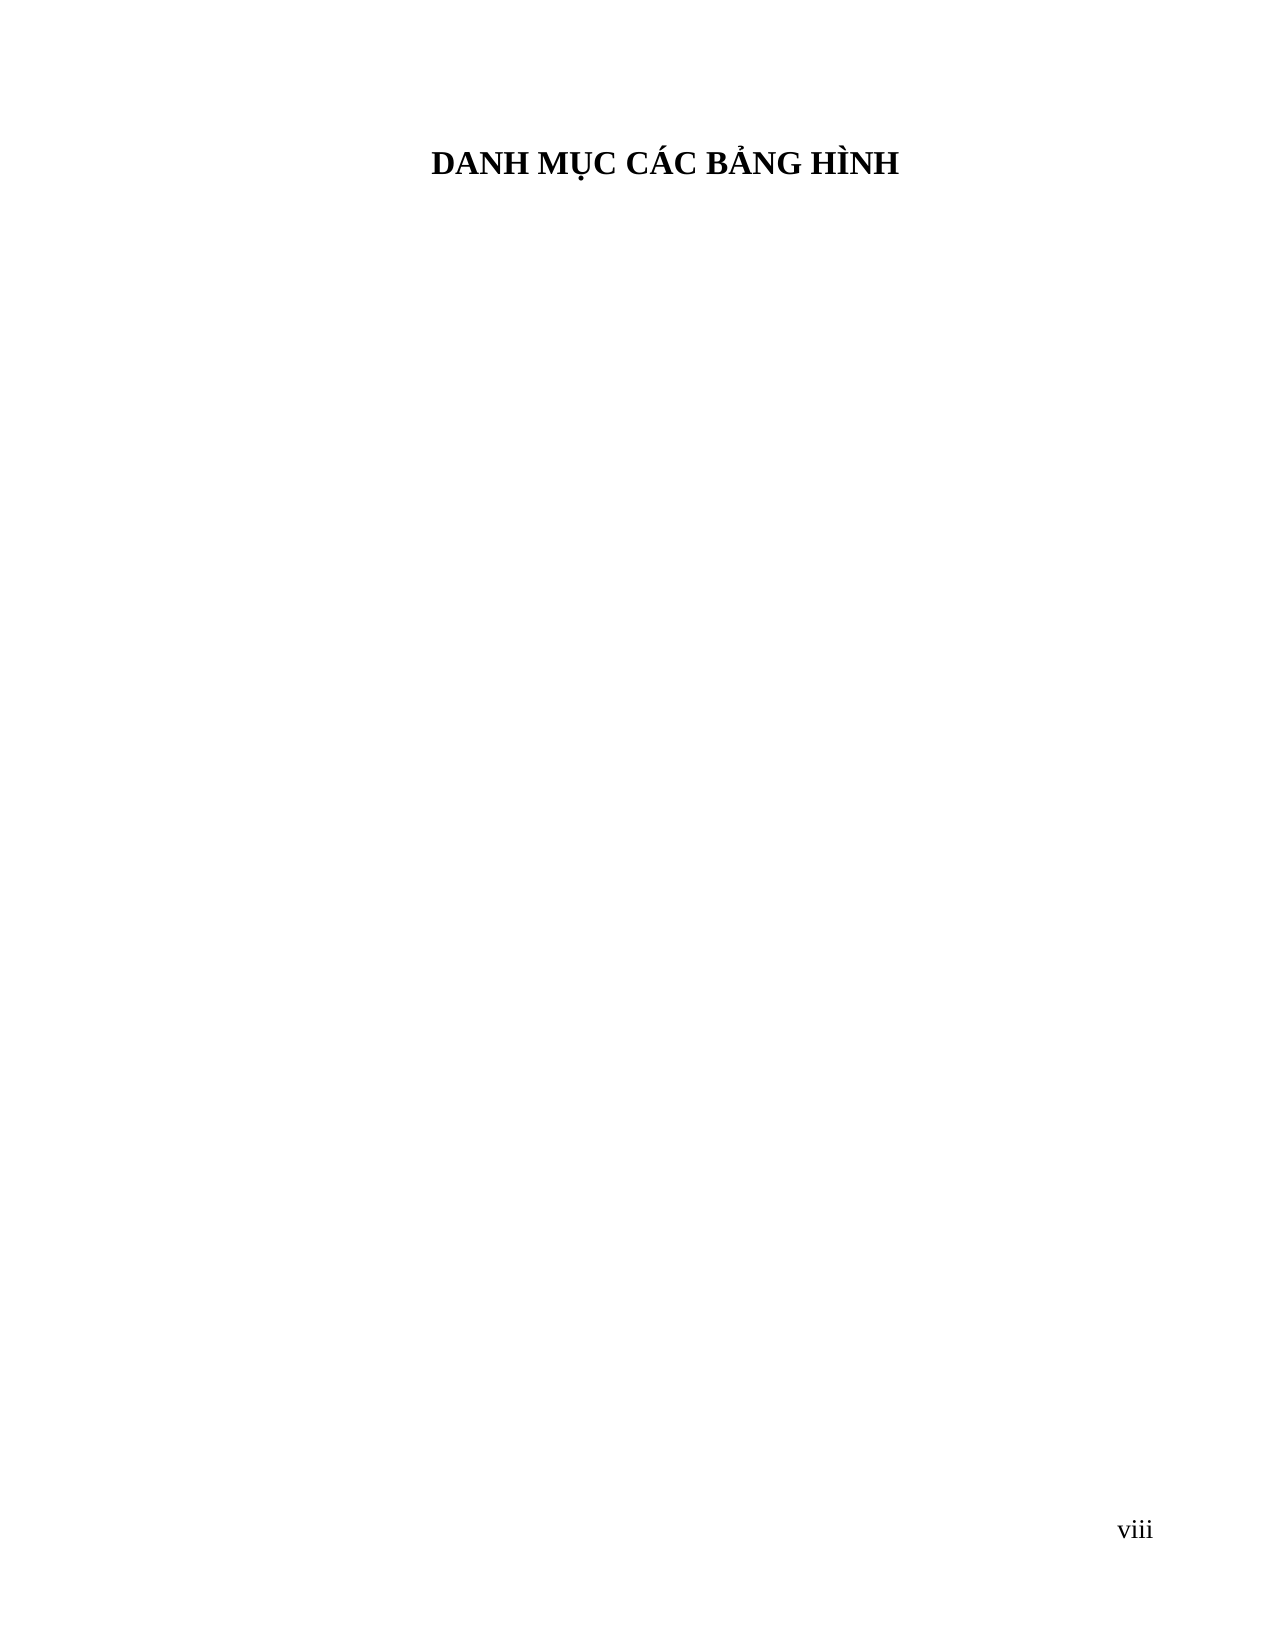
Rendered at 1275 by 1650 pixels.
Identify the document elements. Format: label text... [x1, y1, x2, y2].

subtitle DANH MỤC CÁC BẢNG HÌNH [177, 143, 1153, 181]
